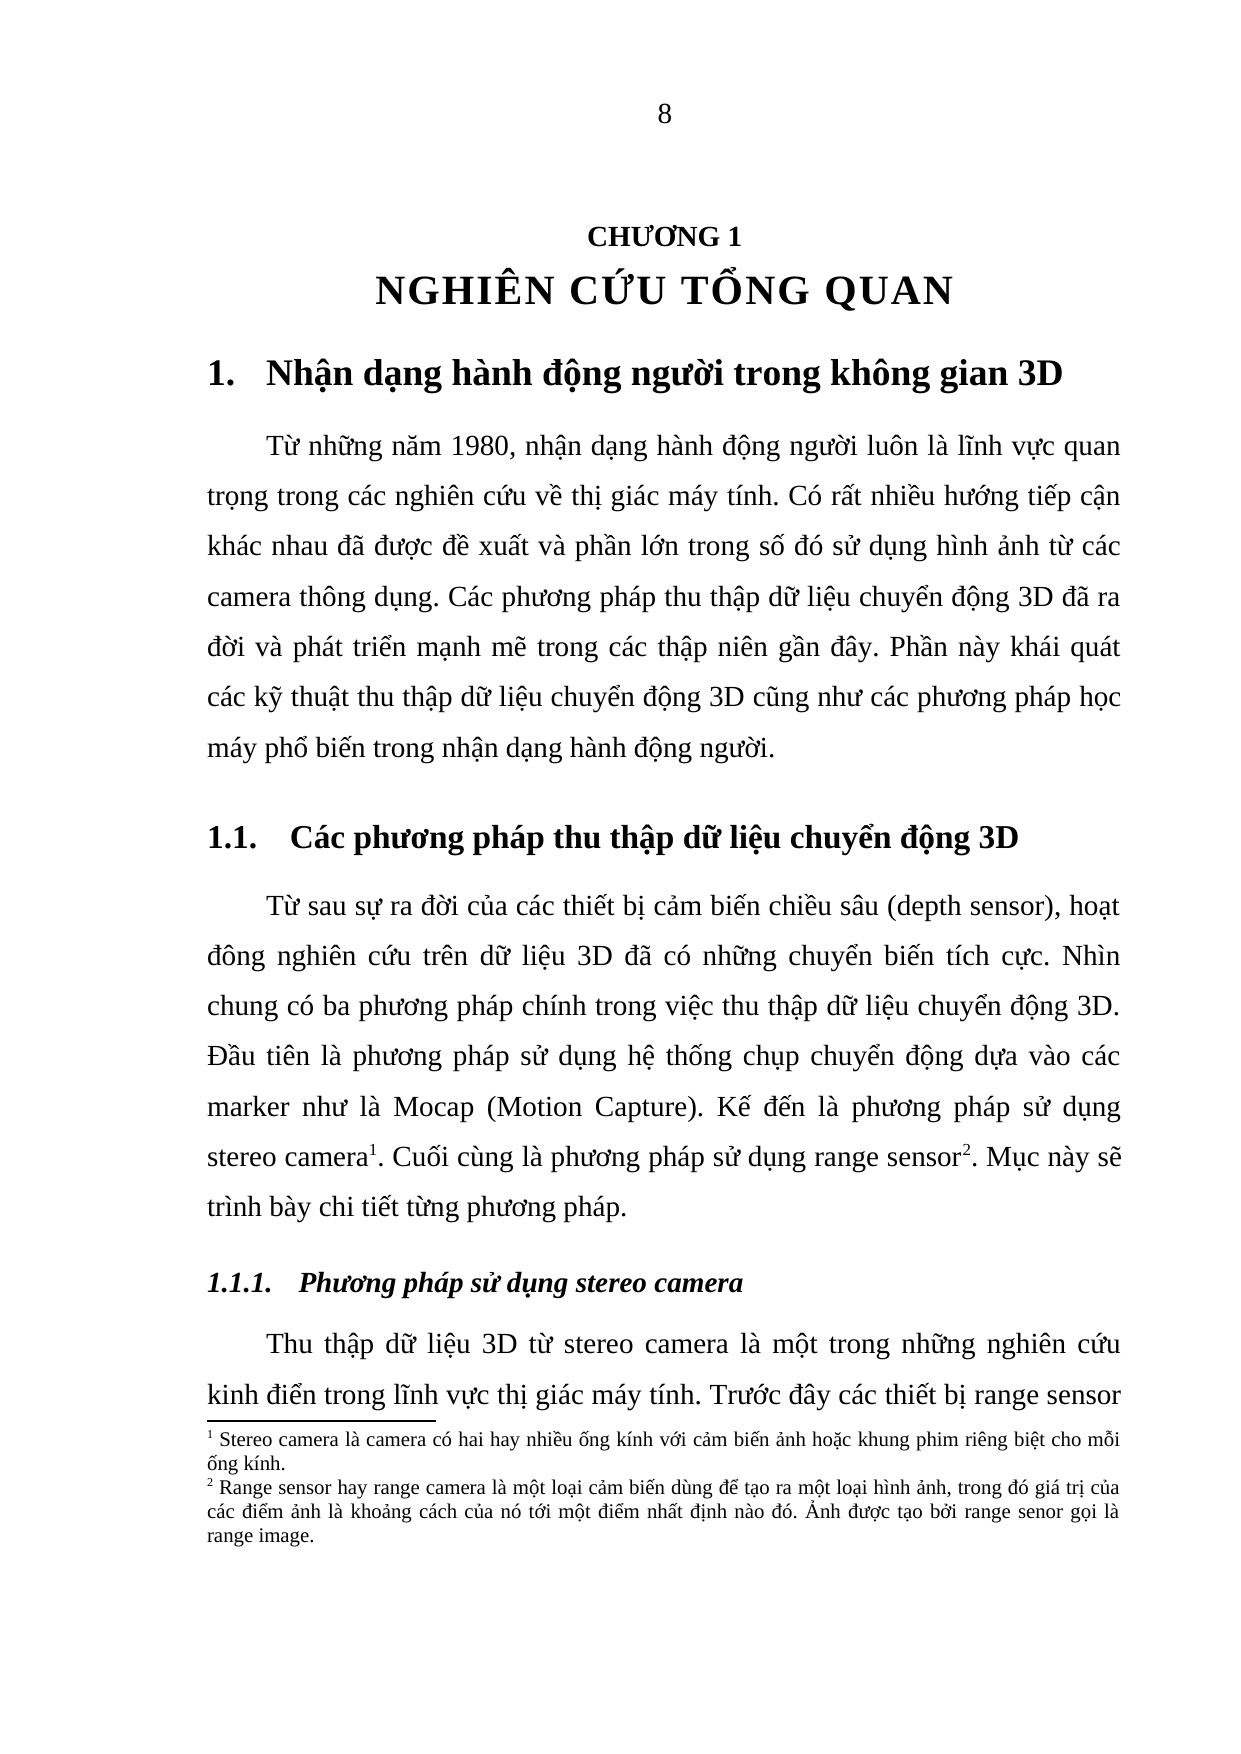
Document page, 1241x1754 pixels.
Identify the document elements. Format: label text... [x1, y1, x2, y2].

subtitle Nhận dạng hành động người trong không gian 3D [207, 351, 1122, 394]
subtitle Các phương pháp thu thập dữ liệu chuyển động 3D [207, 818, 1122, 856]
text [207, 1327, 1122, 1411]
subtitle Phương pháp sử dụng stereo camera [207, 1265, 1122, 1298]
subtitle NGHIÊN CỨU TỔNG QUAN [207, 265, 1122, 313]
text CHƯƠNG 1 [207, 219, 1122, 253]
text Từ sau sự ra đời của các thiết bị cảm biến chiều sâu (depth sensor), hoạt đông nghiên cứu trên dữ liệu 3D đã có những chuyển biến tích cực. Nhìn chung có ba phương pháp chính trong việc thu thập dữ liệu chuyển động 3D. Đầu tiên là phương pháp sử dụng hệ thống chụp chuyển động dựa vào các marker như là Mocap (Motion Capture). Kế đến là phương pháp sử dụng stereo camera. Cuối cùng là phương pháp sử dụng range sensor. Mục này sẽ trình bày chi tiết từng phương pháp. [207, 888, 1122, 1223]
text Từ những năm 1980, nhận dạng hành động người luôn là lĩnh vực quan trọng trong các nghiên cứu về thị giác máy tính. Có rất nhiều hướng tiếp cận khác nhau đã được đề xuất và phần lớn trong số đó sử dụng hình ảnh từ các camera thông dụng. Các phương pháp thu thập dữ liệu chuyển động 3D đã ra đời và phát triển mạnh mẽ trong các thập niên gần đây. Phần này khái quát các kỹ thuật thu thập dữ liệu chuyển động 3D cũng như các phương pháp học máy phổ biến trong nhận dạng hành động người. [207, 428, 1122, 763]
